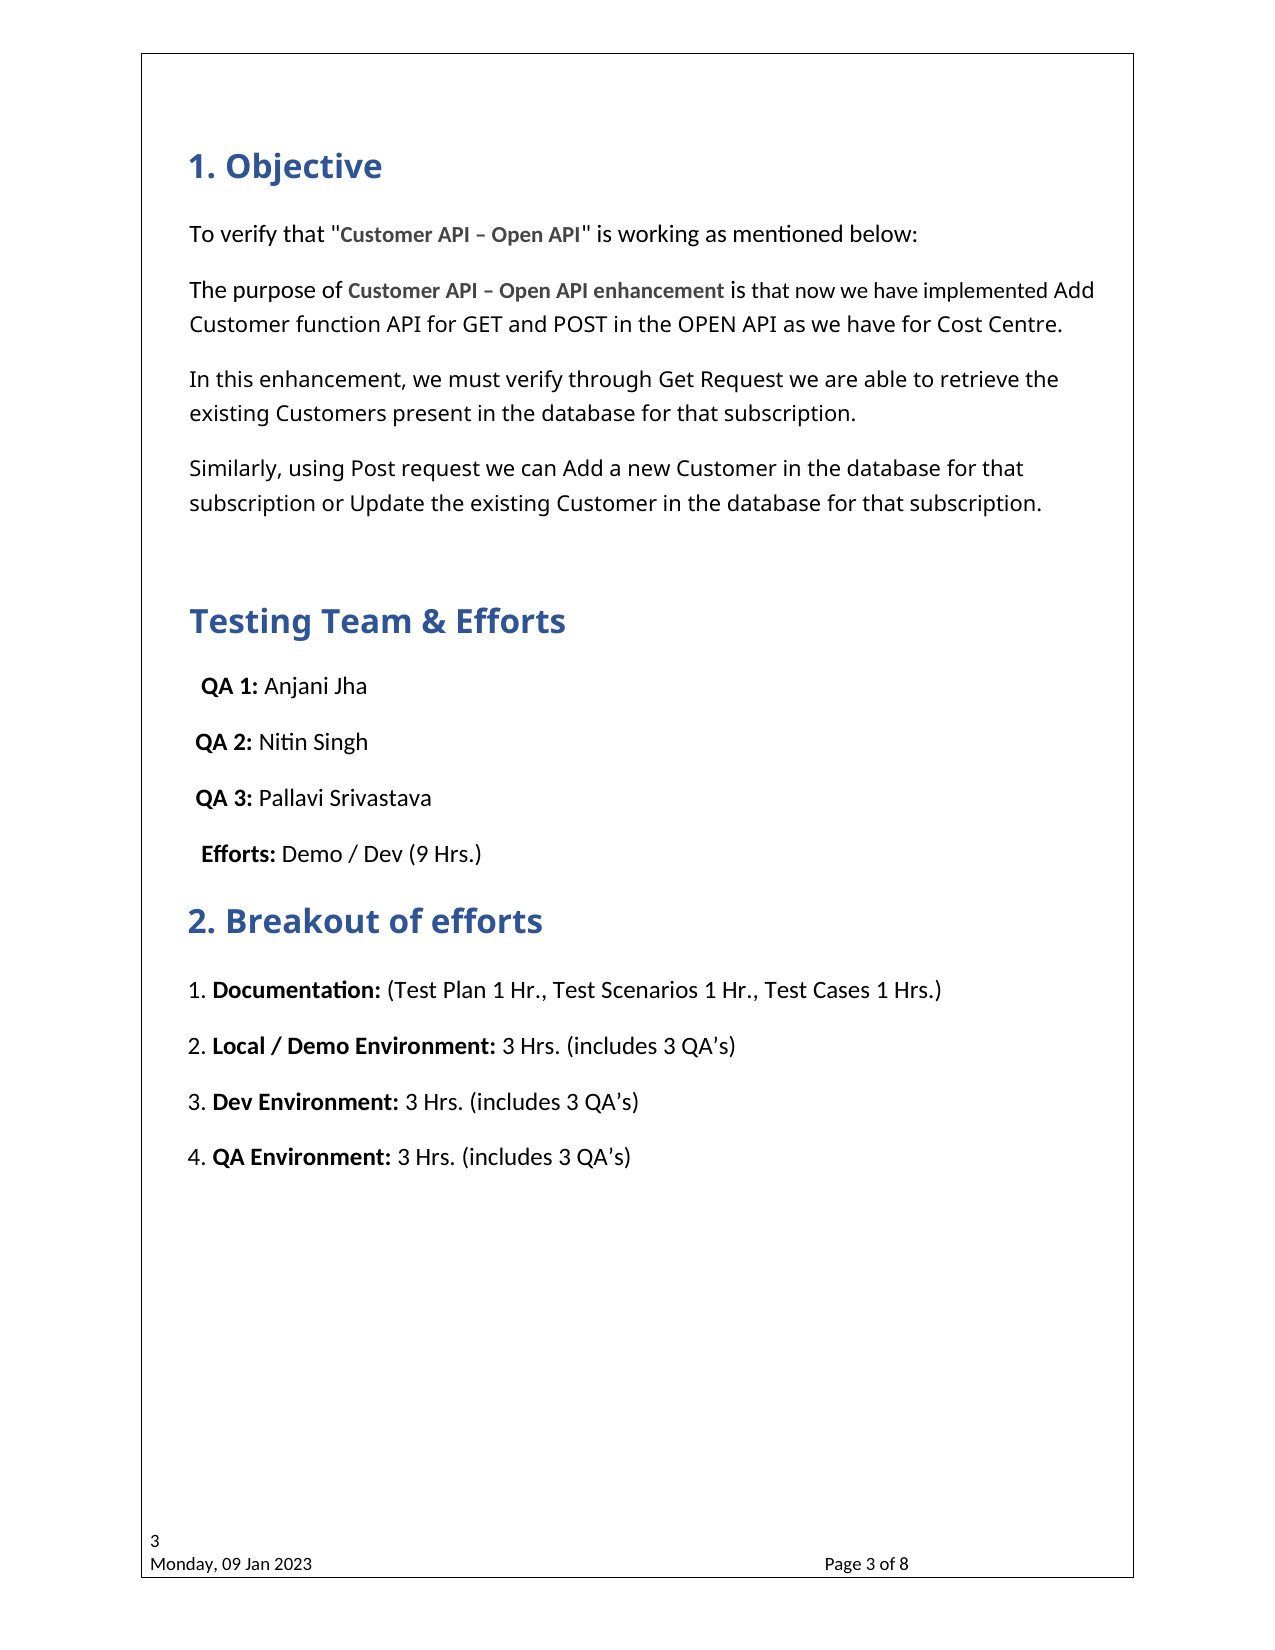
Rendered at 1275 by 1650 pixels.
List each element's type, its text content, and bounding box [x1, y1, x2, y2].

text 1. Documentation: (Test Plan 1 Hr., Test Scenarios 1 Hr., Test Cases 1 Hrs.) [187, 974, 1125, 1004]
text Efforts: Demo / Dev (9 Hrs.) [150, 838, 1125, 868]
subtitle Breakout of efforts [187, 898, 1125, 943]
text The purpose of Customer API – Open API enhancement is that now we have implemented Add Customer function API for GET and POST in the OPEN API as we have for Cost Centre. [189, 274, 1125, 339]
text To verify that "Customer API – Open API" is working as mentioned below: [189, 218, 1125, 249]
text 4. QA Environment: 3 Hrs. (includes 3 QA’s) [187, 1141, 1125, 1172]
text In this enhancement, we must verify through Get Request we are able to retrieve the existing Customers present in the database for that subscription. [189, 364, 1125, 428]
text Testing Team & Efforts [189, 597, 1125, 643]
text 2. Local / Demo Environment: 3 Hrs. (includes 3 QA’s) [187, 1030, 1125, 1060]
text QA 2: Nitin Singh [150, 726, 1125, 757]
text QA 3: Pallavi Srivastava [150, 782, 1125, 813]
text 3. Dev Environment: 3 Hrs. (includes 3 QA’s) [187, 1086, 1125, 1116]
text Similarly, using Post request we can Add a new Customer in the database for that subscription or Update the existing Customer in the database for that subscription. [189, 453, 1125, 517]
subtitle Objective [187, 142, 1125, 188]
text QA 1: Anjani Jha [150, 671, 1125, 701]
